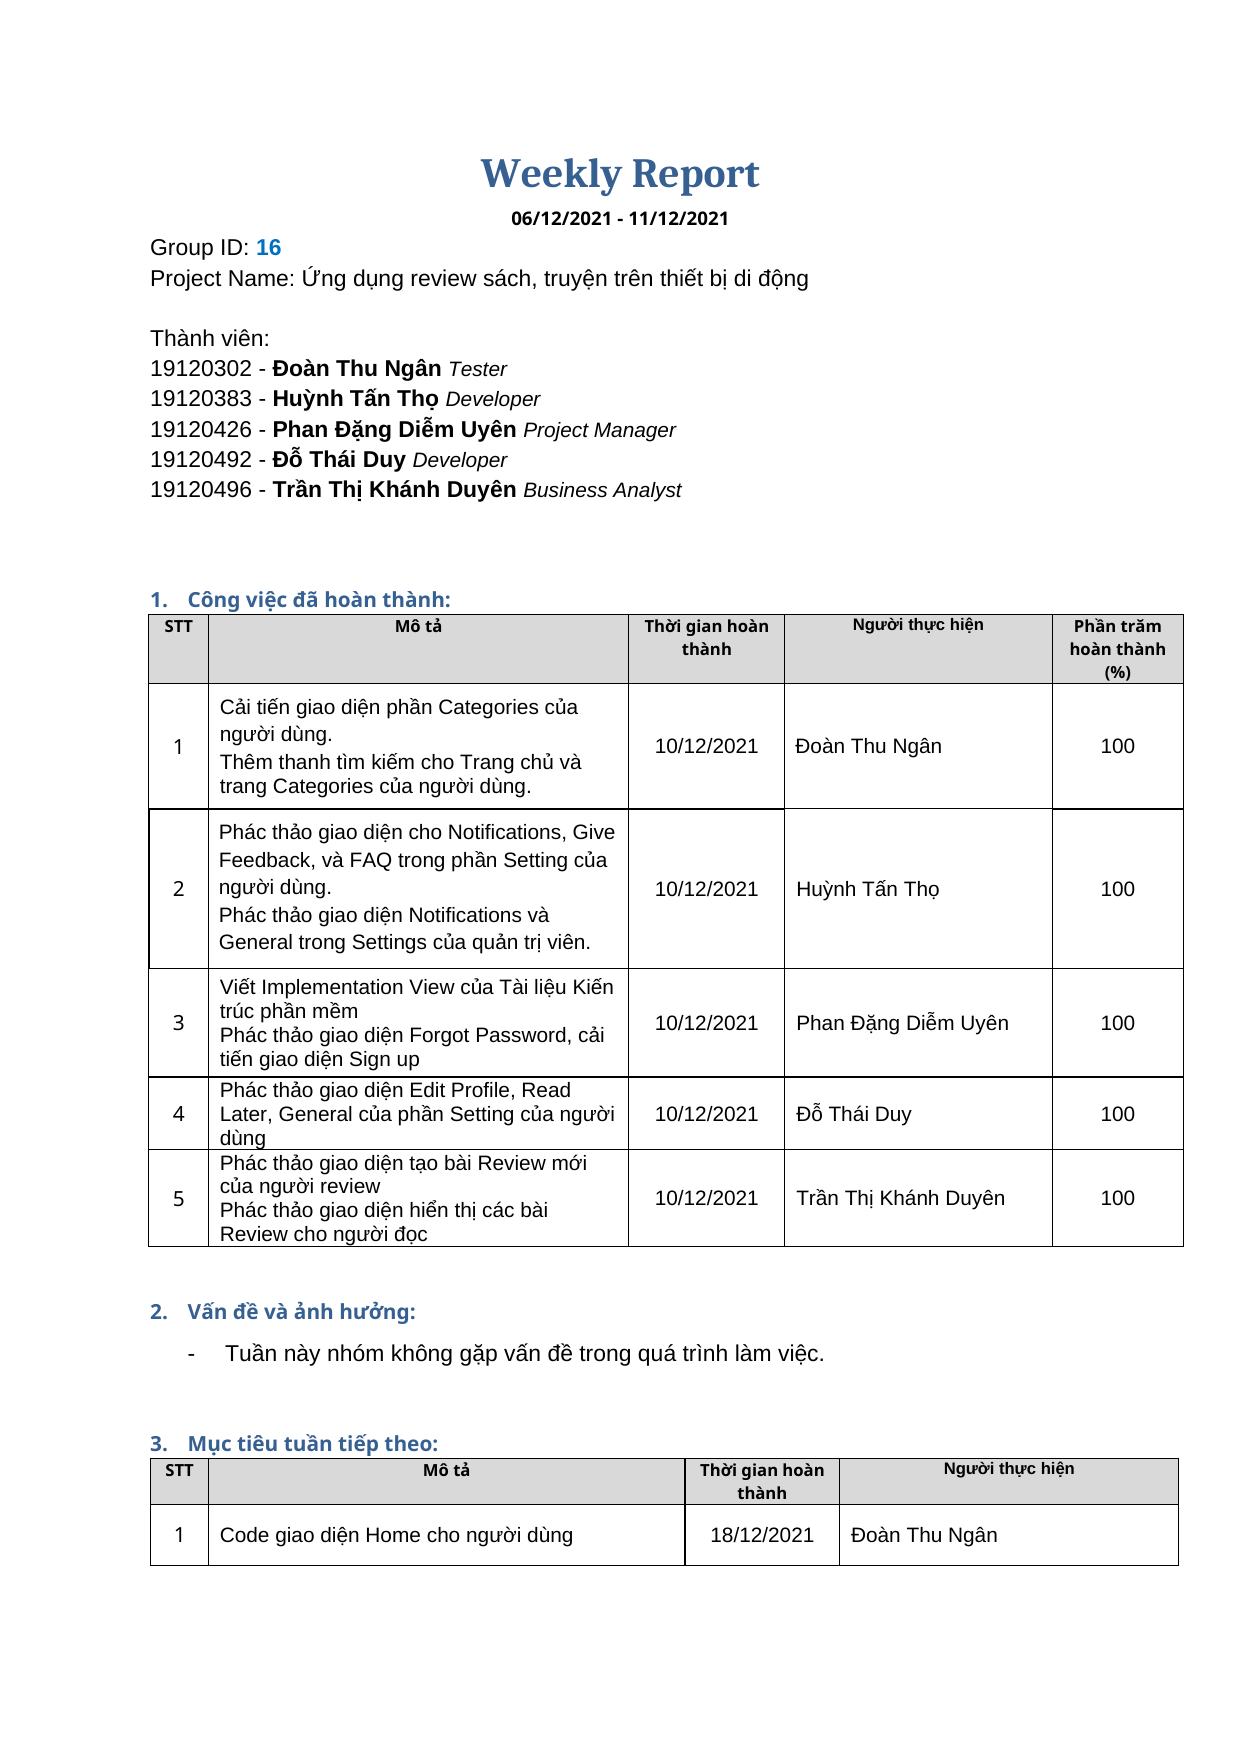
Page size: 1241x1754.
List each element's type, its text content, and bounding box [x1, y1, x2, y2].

table_cell 5 [149, 1150, 208, 1246]
table_cell Viết Implementation View của Tài liệu Kiến trúc phần mềm Phác thảo giao diện Forgot Password, cải tiến giao diện Sign up [209, 969, 628, 1076]
table_cell Đoàn Thu Ngân [785, 684, 1052, 808]
text Weekly Report [150, 150, 1090, 198]
table_cell 4 [149, 1078, 208, 1149]
table_cell Phác thảo giao diện cho Notifications, Give Feedback, và FAQ trong phần Setting của người dùng. Phác thảo giao diện Notifications và General trong Settings của quản trị viên. [209, 810, 628, 968]
table_cell 10/12/2021 [629, 684, 784, 808]
text 06/12/2021 - 11/12/2021 [150, 205, 1090, 231]
table_header STT [151, 1459, 208, 1504]
table_cell 100 [1053, 684, 1183, 808]
table_cell 10/12/2021 [629, 969, 784, 1076]
table_header Người thực hiện [785, 615, 1052, 683]
table_cell 100 [1053, 1078, 1183, 1149]
table_header Thời gian hoàn thành [686, 1459, 839, 1504]
table_cell 10/12/2021 [629, 810, 784, 968]
subtitle Mục tiêu tuần tiếp theo: [150, 1429, 1090, 1458]
table_cell 100 [1053, 969, 1183, 1076]
table_cell 1 [151, 1505, 208, 1564]
table_cell 3 [149, 969, 208, 1076]
table_cell Cải tiến giao diện phần Categories của người dùng. Thêm thanh tìm kiếm cho Trang chủ và trang Categories của người dùng. [209, 684, 628, 808]
table_cell 10/12/2021 [629, 1078, 784, 1149]
list Tuần này nhóm không gặp vấn đề trong quá trình làm việc. [187, 1340, 1090, 1366]
table_cell Phác thảo giao diện Edit Profile, Read Later, General của phần Setting của người dùng [209, 1078, 628, 1149]
subtitle Công việc đã hoàn thành: [150, 586, 1090, 614]
table_header Phần trăm hoàn thành (%) [1053, 615, 1183, 683]
text Group ID: 16 [150, 234, 1090, 261]
text 19120302 - Đoàn Thu Ngân Tester 19120383 - Huỳnh Tấn Thọ Developer 19120426 - Phan Đặng Diễm Uyên Project Manager 19120492 - Đỗ Thái Duy Developer [150, 355, 1090, 472]
table_header Mô tả [209, 1459, 684, 1504]
table_header Thời gian hoàn thành [629, 615, 784, 683]
table_cell Đỗ Thái Duy [785, 1078, 1052, 1149]
table_cell Code giao diện Home cho người dùng [209, 1505, 684, 1564]
text 19120496 - Trần Thị Khánh Duyên Business Analyst [150, 476, 1090, 502]
table_cell 100 [1053, 1150, 1183, 1246]
table_cell 10/12/2021 [629, 1150, 784, 1246]
table_header Người thực hiện [840, 1459, 1178, 1504]
table_cell Huỳnh Tấn Thọ [785, 809, 1052, 968]
table_cell 100 [1053, 810, 1183, 968]
text Thành viên: [150, 325, 1090, 351]
table_cell Trần Thị Khánh Duyên [785, 1150, 1052, 1246]
table_header STT [149, 615, 208, 683]
table_cell Phan Đặng Diễm Uyên [785, 969, 1052, 1076]
table_cell Đoàn Thu Ngân [840, 1505, 1178, 1564]
text Project Name: Ứng dụng review sách, truyện trên thiết bị di động [150, 264, 1090, 291]
table_cell 18/12/2021 [686, 1505, 839, 1564]
table_cell Phác thảo giao diện tạo bài Review mới của người review Phác thảo giao diện hiển thị các bài Review cho người đọc [209, 1150, 628, 1246]
subtitle Vấn đề và ảnh hưởng: [150, 1297, 1090, 1326]
table_cell 2 [150, 810, 208, 968]
table_cell 1 [149, 684, 208, 808]
table_header Mô tả [209, 615, 628, 683]
